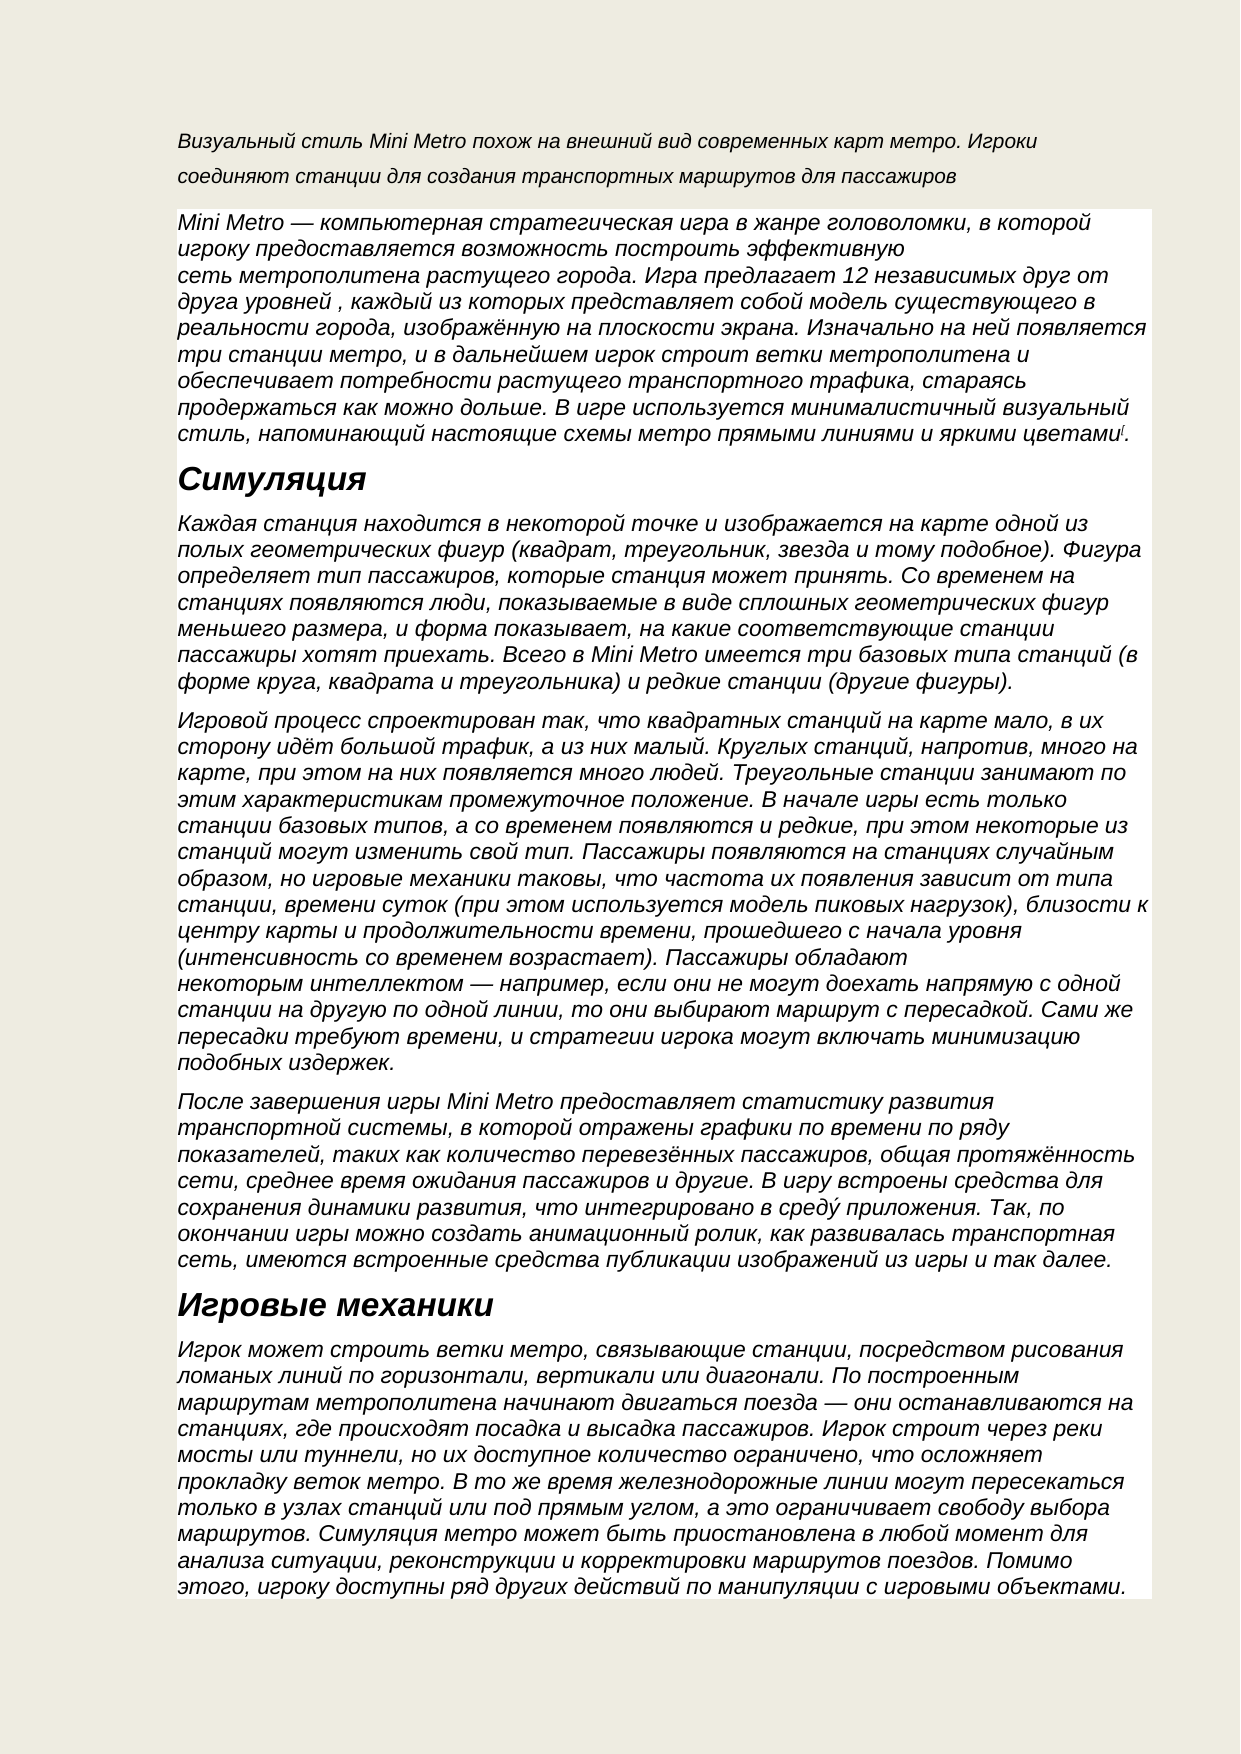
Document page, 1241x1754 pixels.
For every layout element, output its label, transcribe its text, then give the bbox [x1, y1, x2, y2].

text Mini Metro — компьютерная стратегическая игра в жанре головоломки, в которой игроку предоставляется возможность построить эффективную сеть метрополитена растущего города. Игра предлагает 12 независимых друг от друга уровней , каждый из которых представляет собой модель существующего в реальности города, изображённую на плоскости экрана. Изначально на ней появляется три станции метро, и в дальнейшем игрок строит ветки метрополитена и обеспечивает потребности растущего транспортного трафика, стараясь продержаться как можно дольше. В игре используется минималистичный визуальный стиль, напоминающий настоящие схемы метро прямыми линиями и яркими цветами[. [177, 209, 1152, 446]
text После завершения игры Mini Metro предоставляет статистику развития транспортной системы, в которой отражены графики по времени по ряду показателей, таких как количество перевезённых пассажиров, общая протяжённость сети, среднее время ожидания пассажиров и другие. В игру встроены средства для сохранения динамики развития, что интегрировано в среду́ приложения. Так, по окончании игры можно создать анимационный ролик, как развивалась транспортная сеть, имеются встроенные средства публикации изображений из игры и так далее. [177, 1088, 1152, 1272]
text Визуальный стиль Mini Metro похож на внешний вид современных карт метро. Игроки соединяют станции для создания транспортных маршрутов для пассажиров [177, 118, 1152, 188]
text Симуляция [177, 459, 1152, 497]
text Игровые механики [177, 1285, 1152, 1323]
text Каждая станция находится в некоторой точке и изображается на карте одной из полых геометрических фигур (квадрат, треугольник, звезда и тому подобное). Фигура определяет тип пассажиров, которые станция может принять. Со временем на станциях появляются люди, показываемые в виде сплошных геометрических фигур меньшего размера, и форма показывает, на какие соответствующие станции пассажиры хотят приехать. Всего в Mini Metro имеется три базовых типа станций (в форме круга, квадрата и треугольника) и редкие станции (другие фигуры). [177, 509, 1152, 694]
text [177, 1336, 1152, 1599]
text Игровой процесс спроектирован так, что квадратных станций на карте мало, в их сторону идёт большой трафик, а из них малый. Круглых станций, напротив, много на карте, при этом на них появляется много людей. Треугольные станции занимают по этим характеристикам промежуточное положение. В начале игры есть только станции базовых типов, а со временем появляются и редкие, при этом некоторые из станций могут изменить свой тип. Пассажиры появляются на станциях случайным образом, но игровые механики таковы, что частота их появления зависит от типа станции, времени суток (при этом используется модель пиковых нагрузок), близости к центру карты и продолжительности времени, прошедшего с начала уровня (интенсивность со временем возрастает). Пассажиры обладают некоторым интеллектом — например, если они не могут доехать напрямую с одной станции на другую по одной линии, то они выбирают маршрут с пересадкой. Сами же пересадки требуют времени, и стратегии игрока могут включать минимизацию подобных издержек. [177, 707, 1152, 1076]
